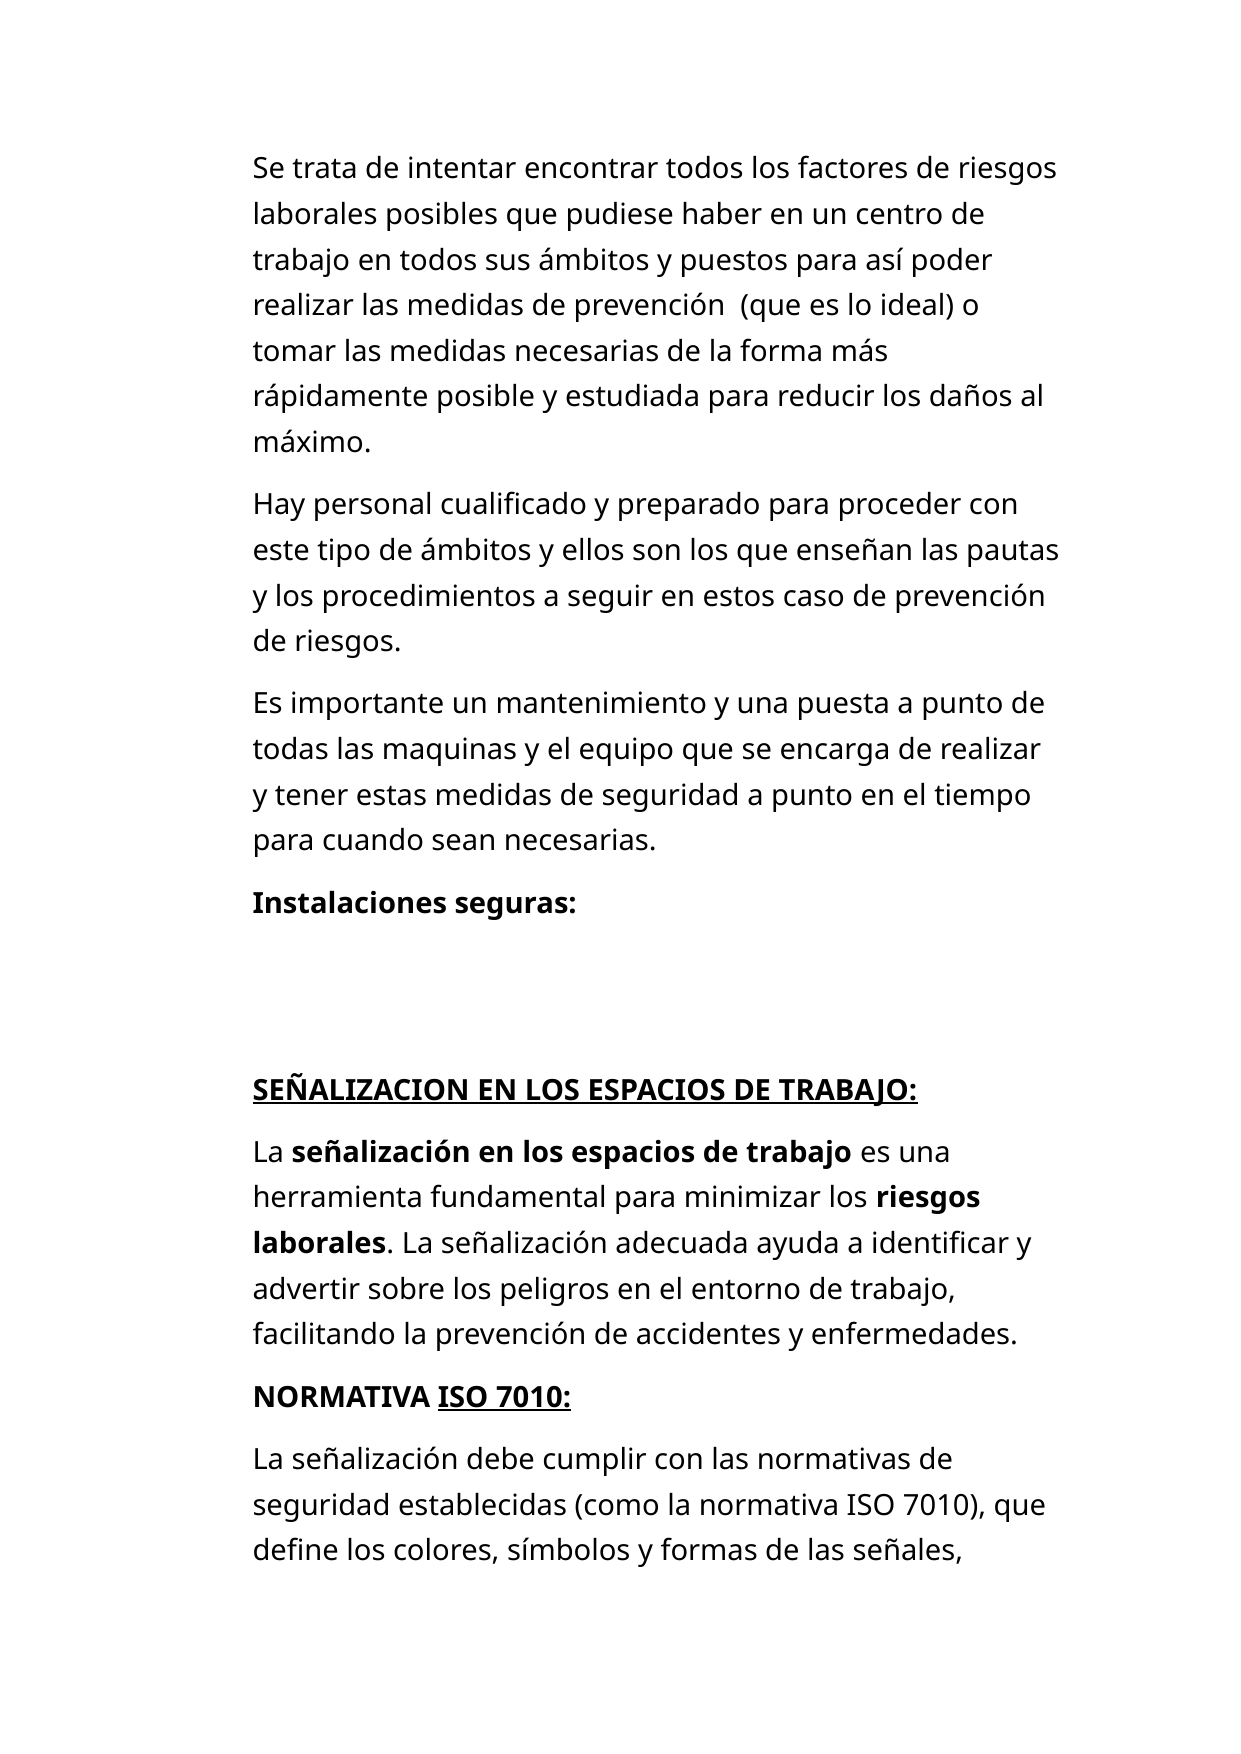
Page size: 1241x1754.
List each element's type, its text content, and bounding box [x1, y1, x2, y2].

text NORMATIVA ISO 7010: [252, 1376, 1063, 1416]
text SEÑALIZACION EN LOS ESPACIOS DE TRABAJO: [252, 1069, 1063, 1108]
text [252, 1438, 1063, 1569]
text Es importante un mantenimiento y una puesta a punto de todas las maquinas y el equipo que se encarga de realizar y tener estas medidas de seguridad a punto en el tiempo para cuando sean necesarias. [252, 683, 1063, 859]
text Instalaciones seguras: [252, 882, 1063, 922]
text La señalización en los espacios de trabajo es una herramienta fundamental para minimizar los riesgos laborales. La señalización adecuada ayuda a identificar y advertir sobre los peligros en el entorno de trabajo, facilitando la prevención de accidentes y enfermedades. [252, 1131, 1063, 1353]
text Hay personal cualificado y preparado para proceder con este tipo de ámbitos y ellos son los que enseñan las pautas y los procedimientos a seguir en estos caso de prevención de riesgos. [252, 484, 1063, 660]
text Se trata de intentar encontrar todos los factores de riesgos laborales posibles que pudiese haber en un centro de trabajo en todos sus ámbitos y puestos para así poder realizar las medidas de prevención (que es lo ideal) o tomar las medidas necesarias de la forma más rápidamente posible y estudiada para reducir los daños al máximo. [252, 148, 1063, 461]
